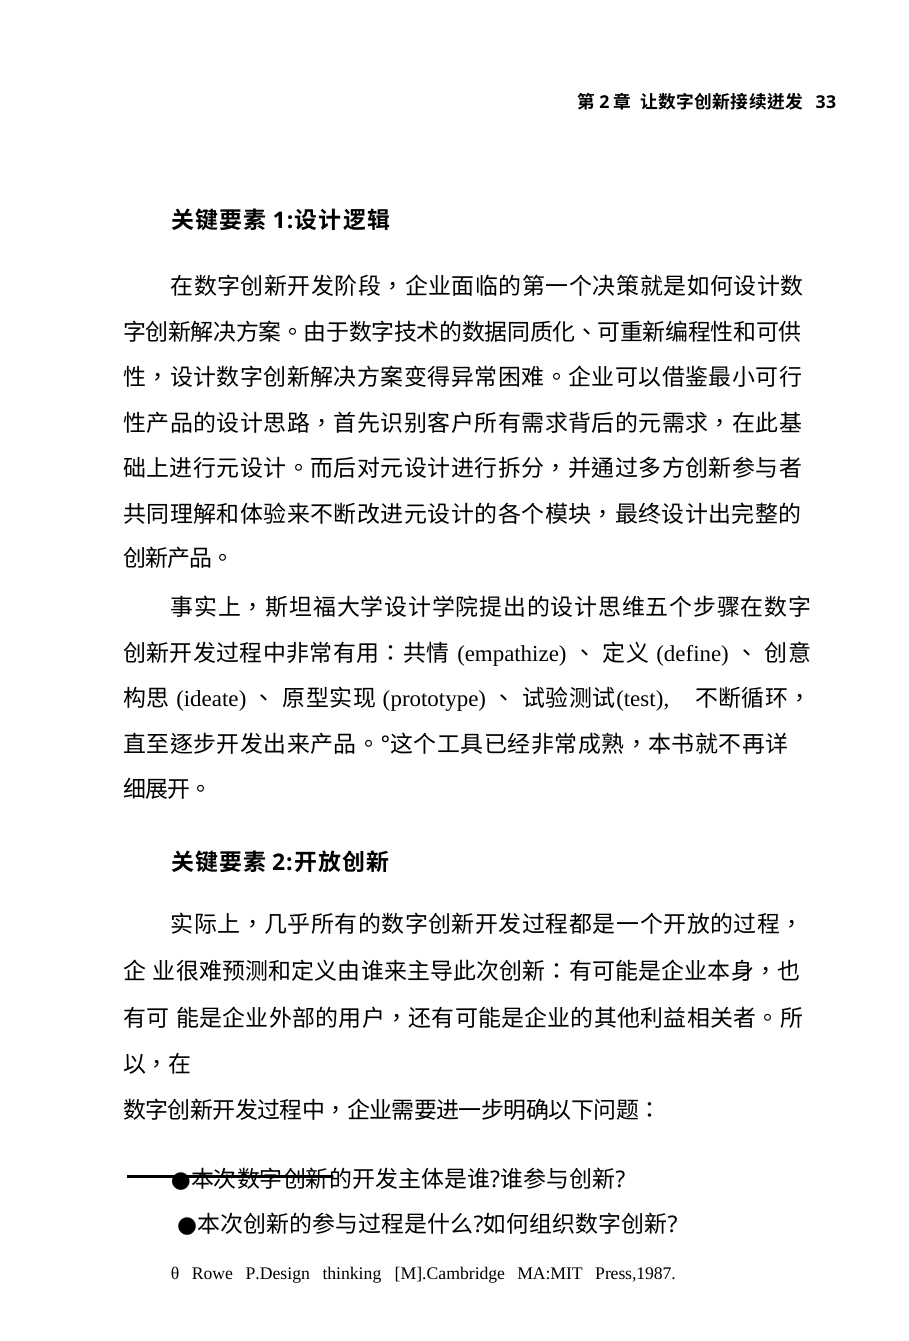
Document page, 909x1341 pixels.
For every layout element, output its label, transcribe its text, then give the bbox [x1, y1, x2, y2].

text 数字创新开发过程中，企业需要进一步明确以下问题： [123, 1095, 836, 1124]
text 事实上，斯坦福大学设计学院提出的设计思维五个步骤在数字 创新开发过程中非常有用：共情 (empathize) 、 定义 (define) 、 创意 构思 (ideate) 、 原型实现 (prototype) 、 试验测试(test), 不断循环， 直至逐步开发出来产品。°这个工具已经非常成熟，本书就不再详 [123, 591, 812, 759]
text ●本次创新的参与过程是什么?如何组织数字创新? [177, 1210, 836, 1238]
text 关键要素1:设计逻辑 [171, 205, 836, 234]
text 实际上，几乎所有的数字创新开发过程都是一个开放的过程，企 业很难预测和定义由谁来主导此次创新：有可能是企业本身，也有可 能是企业外部的用户，还有可能是企业的其他利益相关者。所以，在 [123, 908, 803, 1079]
text 细展开。 [123, 774, 836, 803]
text θ Rowe P.Design thinking [M].Cambridge MA:MIT Press,1987. [171, 1267, 836, 1283]
text 关键要素2:开放创新 [171, 848, 836, 876]
text 创新产品。 [123, 544, 836, 572]
text 在数字创新开发阶段，企业面临的第一个决策就是如何设计数 字创新解决方案。由于数字技术的数据同质化、可重新编程性和可供 性，设计数字创新解决方案变得异常困难。企业可以借鉴最小可行 性产品的设计思路，首先识别客户所有需求背后的元需求，在此基 础上进行元设计。而后对元设计进行拆分，并通过多方创新参与者 共同理解和体验来不断改进元设计的各个模块，最终设计出完整的 [123, 270, 803, 529]
text 第2章 让数字创新接续迸发 33 [123, 91, 836, 113]
text ●本次数字创新的开发主体是谁?谁参与创新? [171, 1164, 836, 1193]
